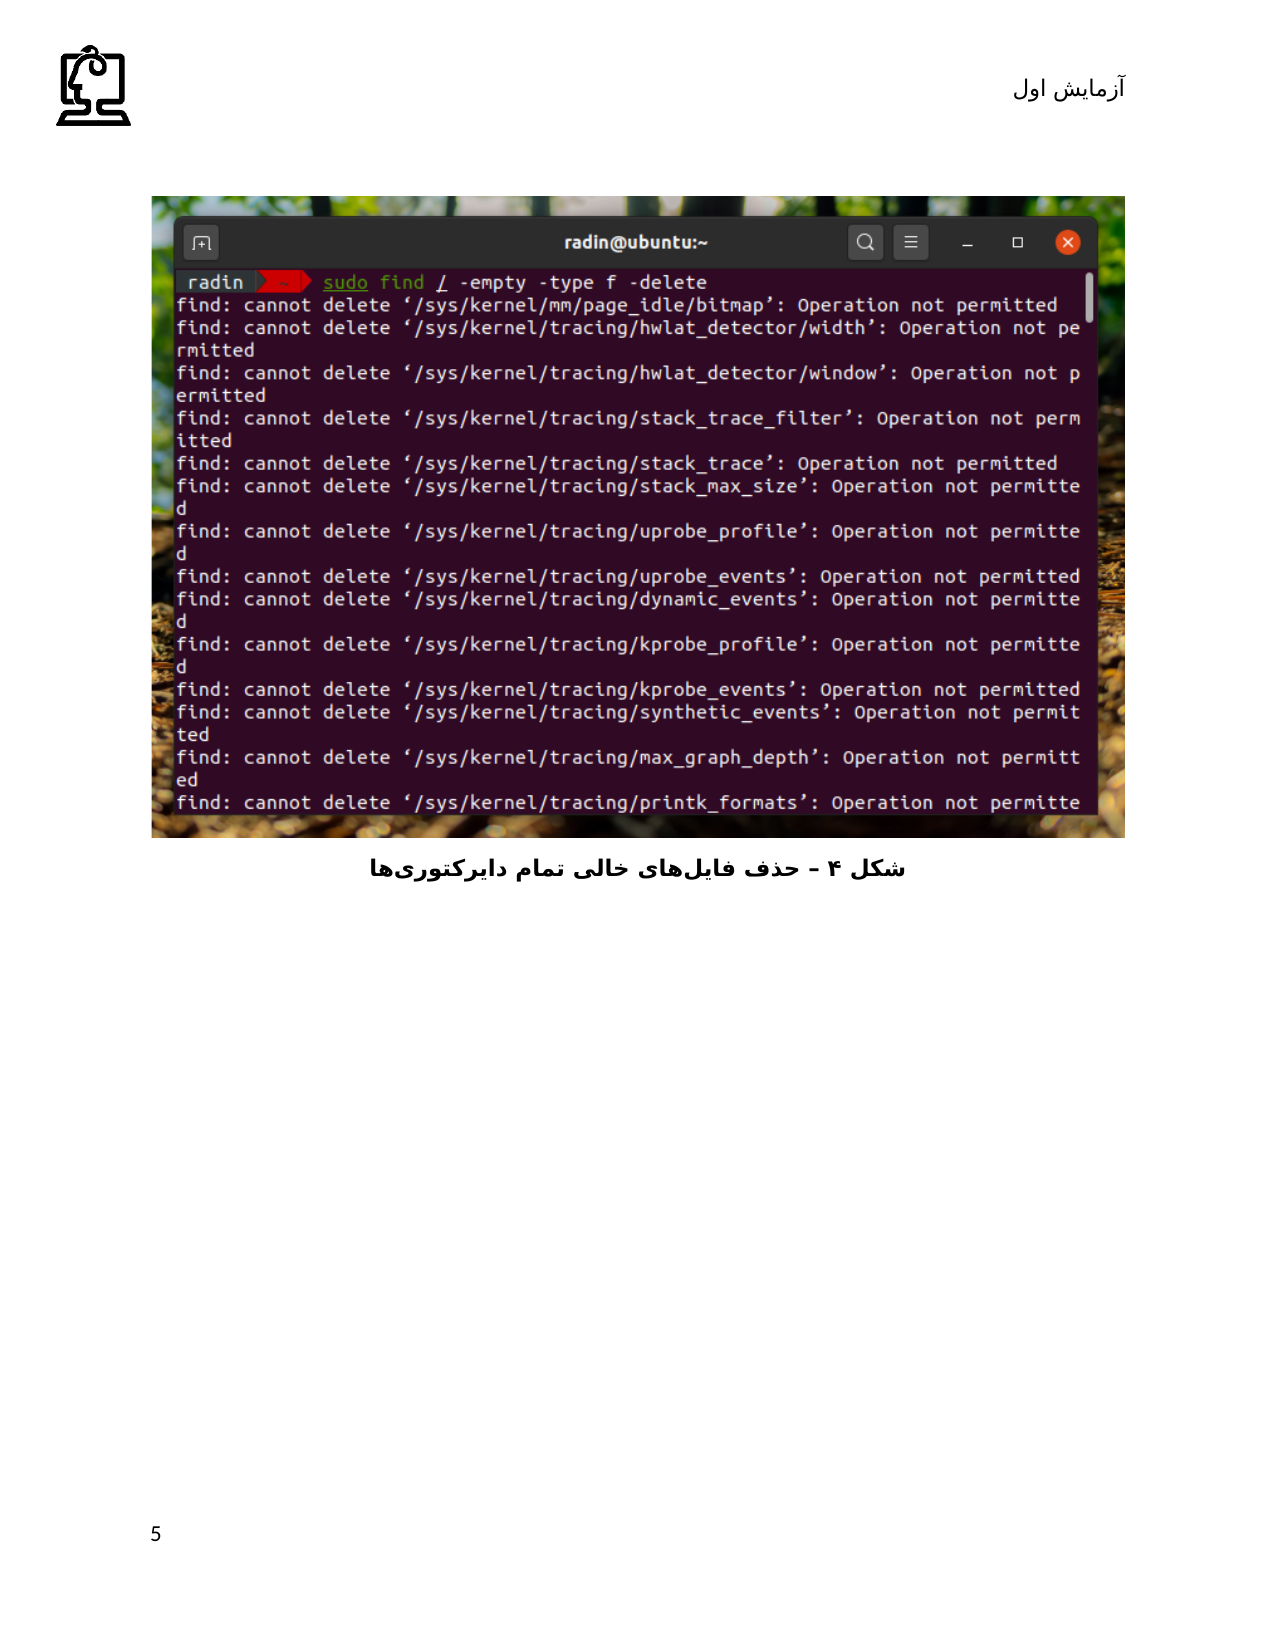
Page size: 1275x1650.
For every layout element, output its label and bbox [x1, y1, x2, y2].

picture [151, 196, 1125, 838]
